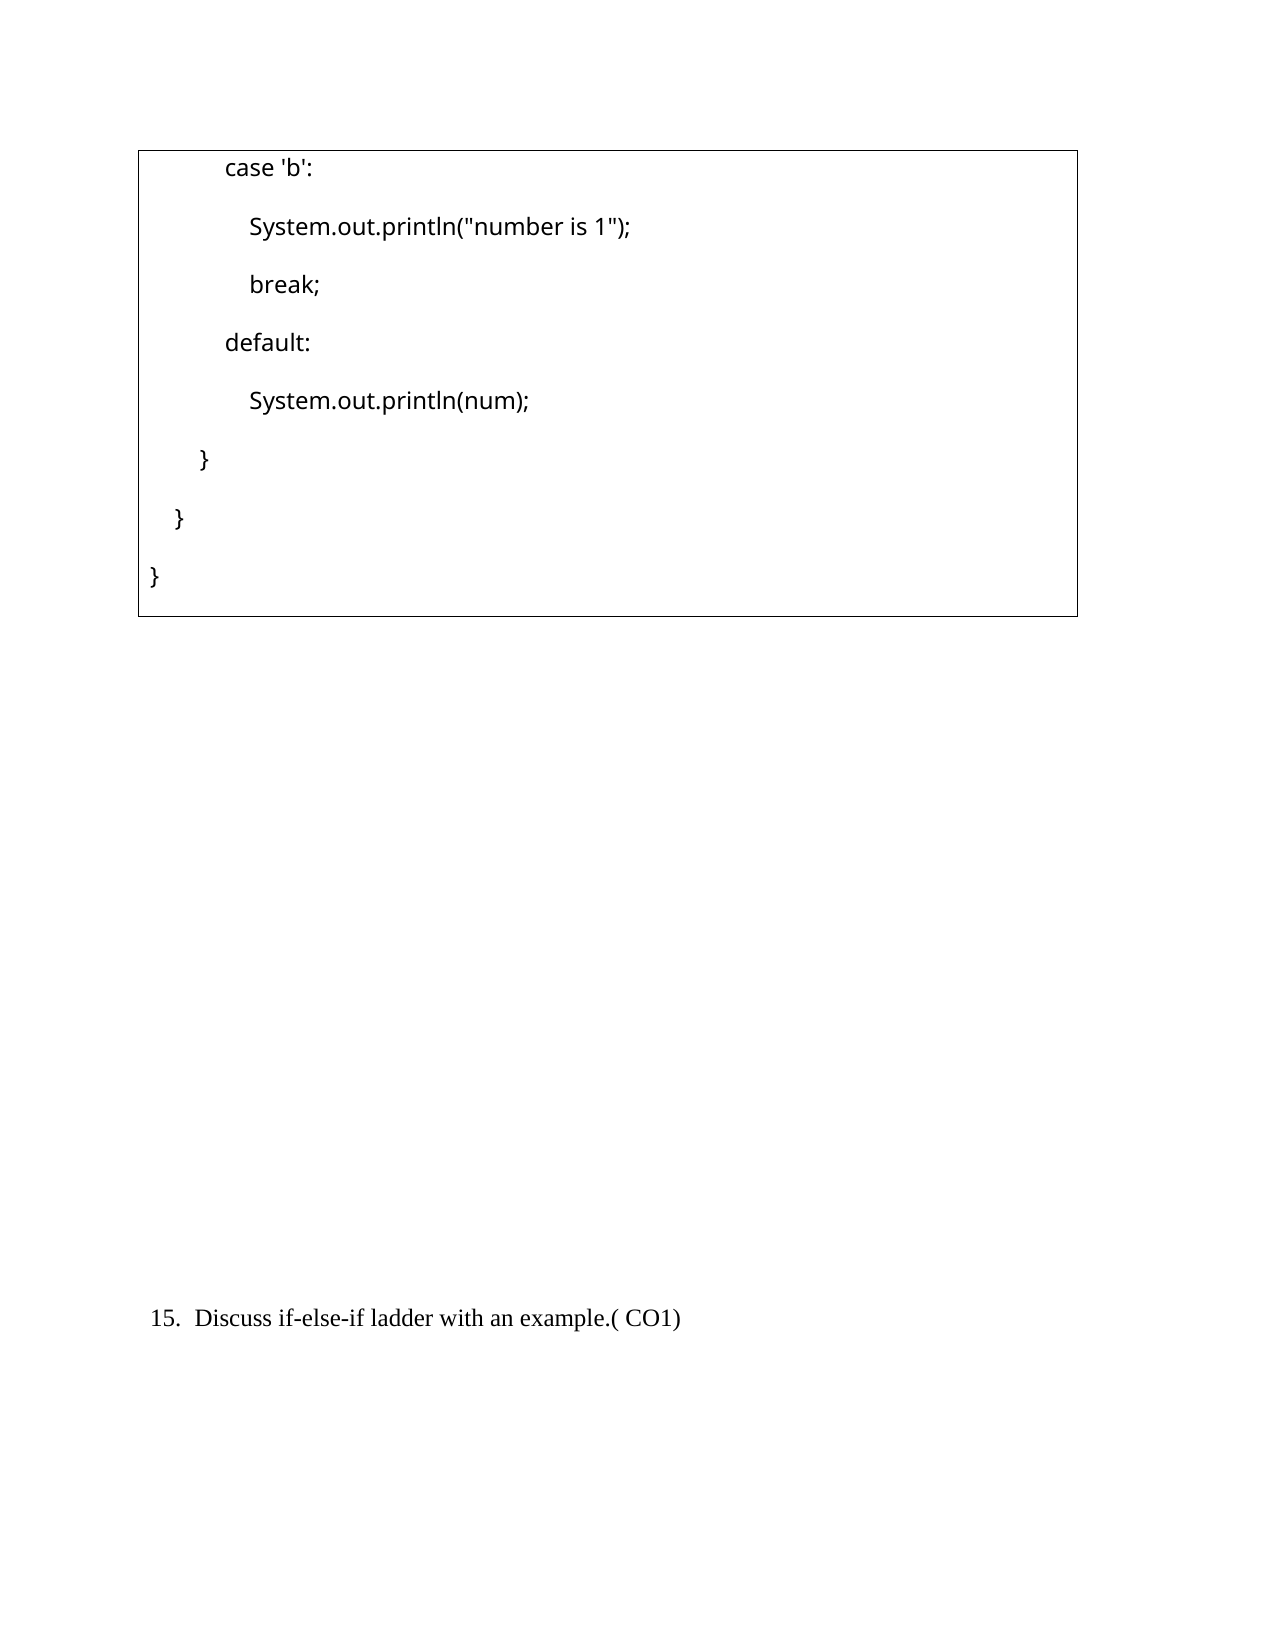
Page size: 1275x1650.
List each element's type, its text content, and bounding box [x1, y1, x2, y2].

list Discuss if-else-if ladder with an example.( CO1) [150, 1303, 1125, 1331]
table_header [139, 151, 1077, 616]
